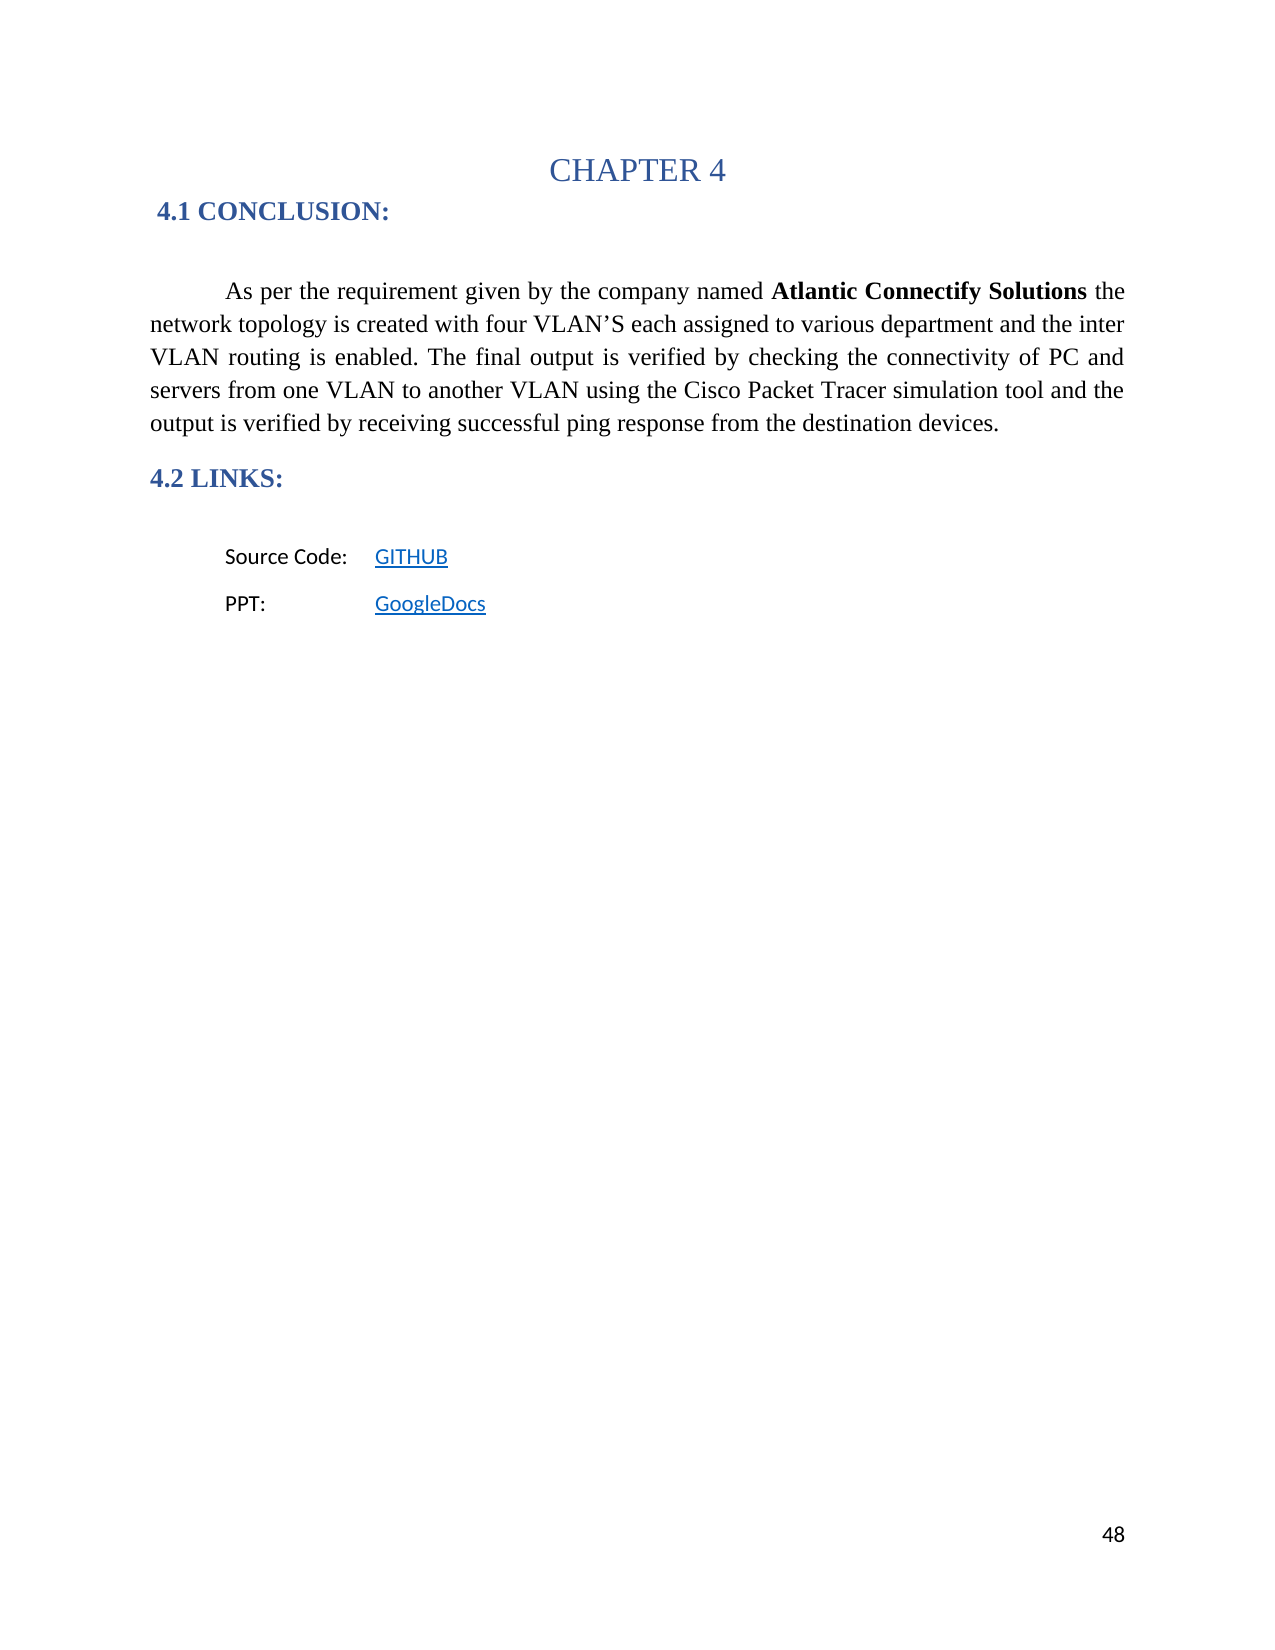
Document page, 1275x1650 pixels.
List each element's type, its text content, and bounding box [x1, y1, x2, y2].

text Source Code: GITHUB [150, 542, 1125, 570]
text PPT: GoogleDocs [150, 589, 1125, 617]
subtitle CHAPTER 4 [150, 150, 1125, 188]
subtitle 4.2 LINKS: [150, 462, 1125, 493]
subtitle 4.1 CONCLUSION: [150, 196, 1125, 227]
text As per the requirement given by the company named Atlantic Connectify Solutions the network topology is created with four VLAN’S each assigned to various department and the inter VLAN routing is enabled. The final output is verified by checking the connectivity of PC and servers from one VLAN to another VLAN using the Cisco Packet Tracer simulation tool and the output is verified by receiving successful ping response from the destination devices. [150, 276, 1125, 437]
